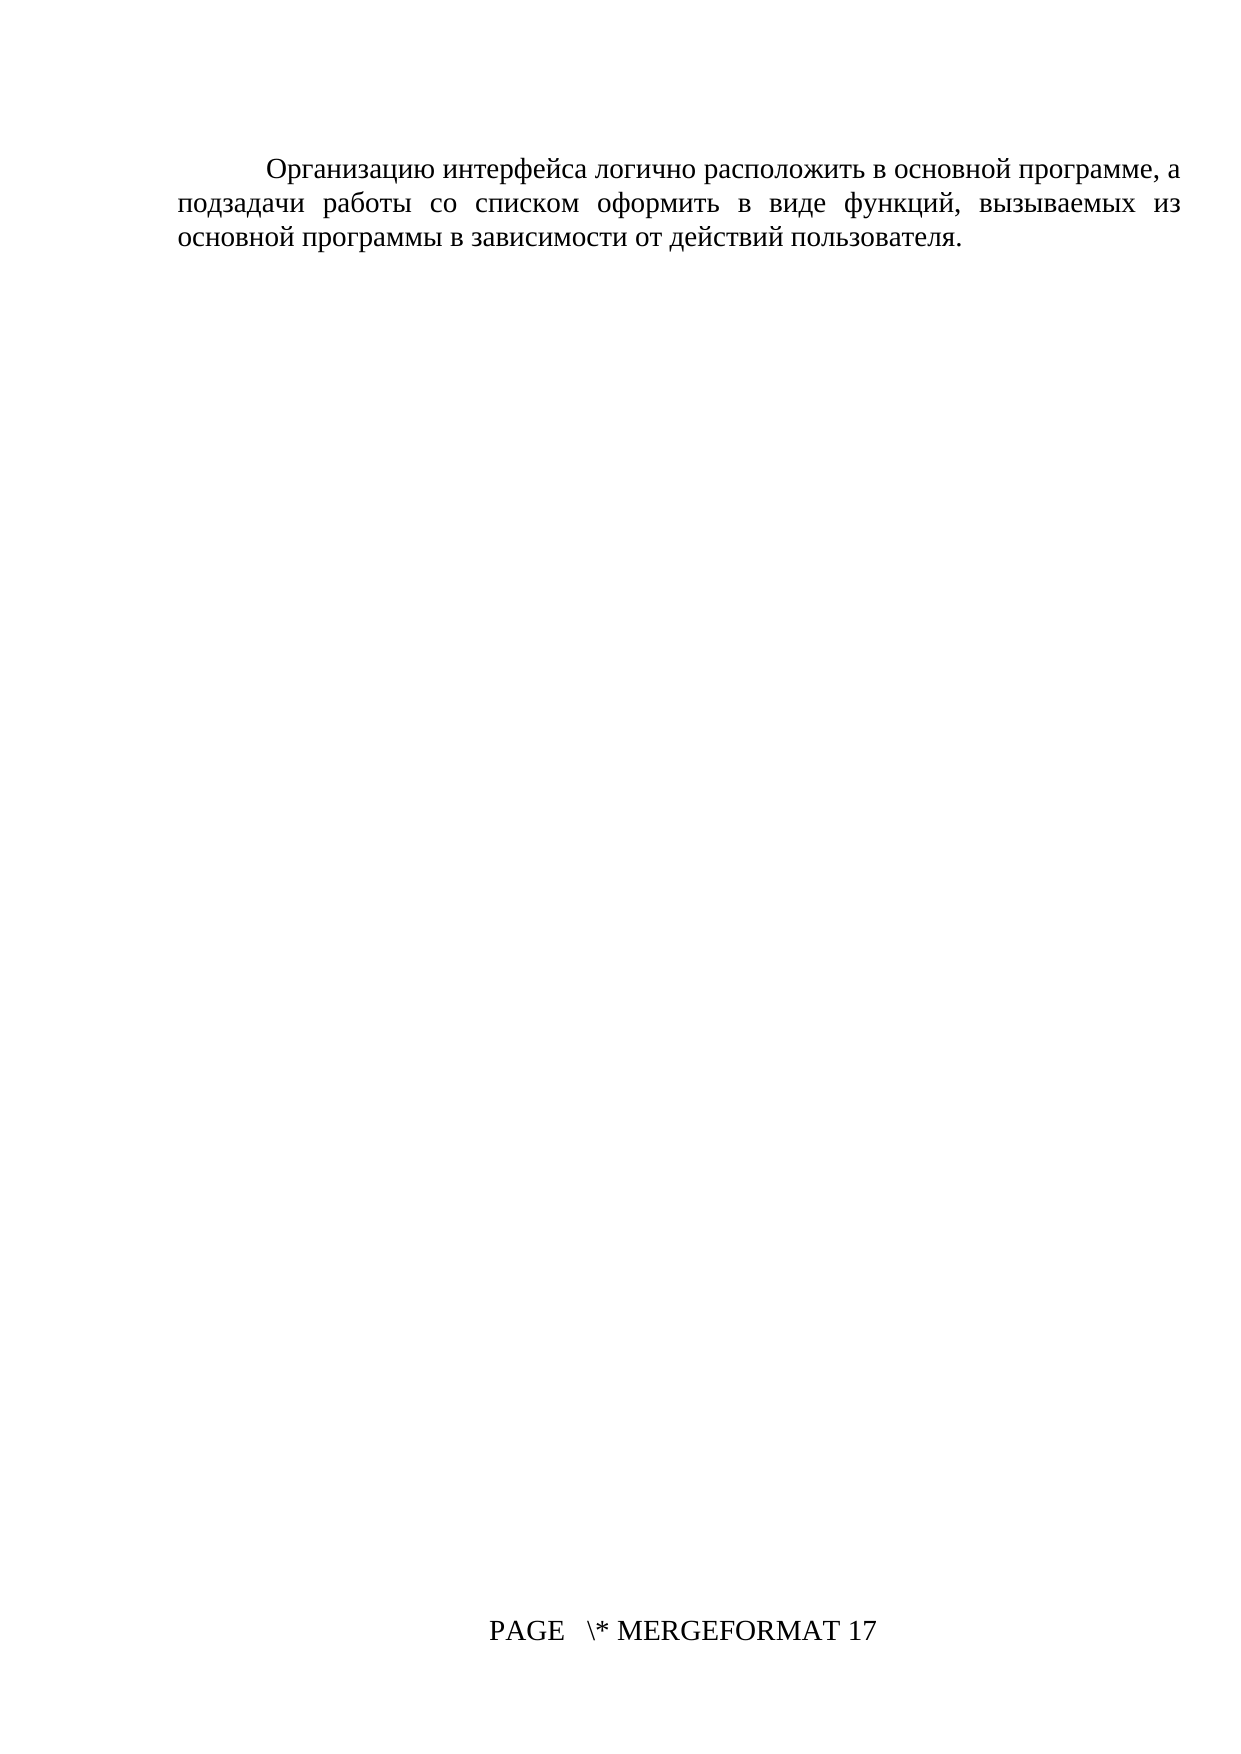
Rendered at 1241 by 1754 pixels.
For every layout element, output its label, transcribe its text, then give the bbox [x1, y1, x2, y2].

text Организацию интерфейса логично расположить в основной программе, а подзадачи работы со списком оформить в виде функций, вызываемых из основной программы в зависимости от действий пользователя. [177, 152, 1181, 252]
